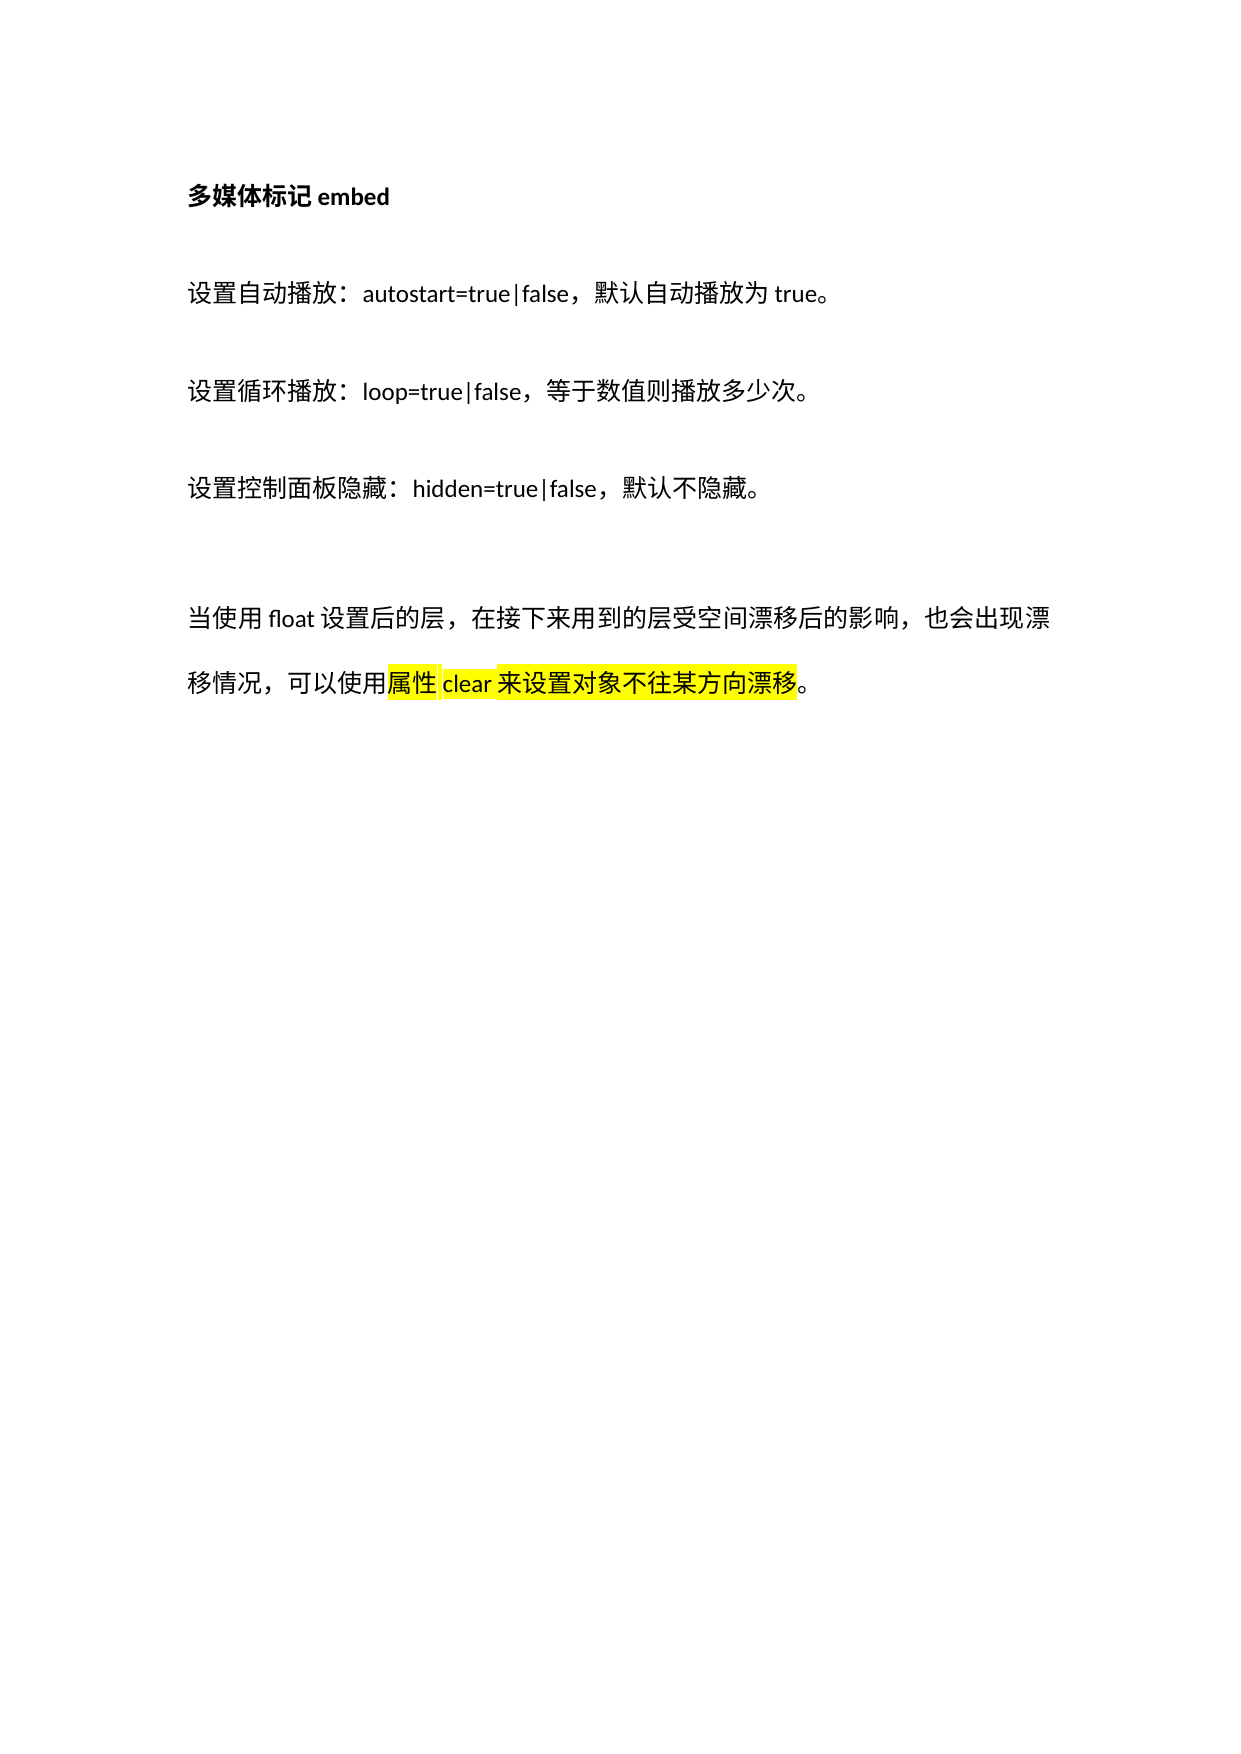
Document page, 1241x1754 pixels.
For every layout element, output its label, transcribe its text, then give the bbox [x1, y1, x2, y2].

text 设置自动播放：autostart=true|false，默认自动播放为true。 [187, 259, 1053, 324]
text 设置循环播放：loop=true|false，等于数值则播放多少次。 [187, 357, 1053, 422]
text 当使用float设置后的层，在接下来用到的层受空间漂移后的影响，也会出现漂移情况，可以使用属性clear来设置对象不往某方向漂移。 [187, 584, 1053, 714]
text 多媒体标记embed [187, 162, 1053, 227]
text 设置控制面板隐藏：hidden=true|false，默认不隐藏。 [187, 454, 1053, 519]
